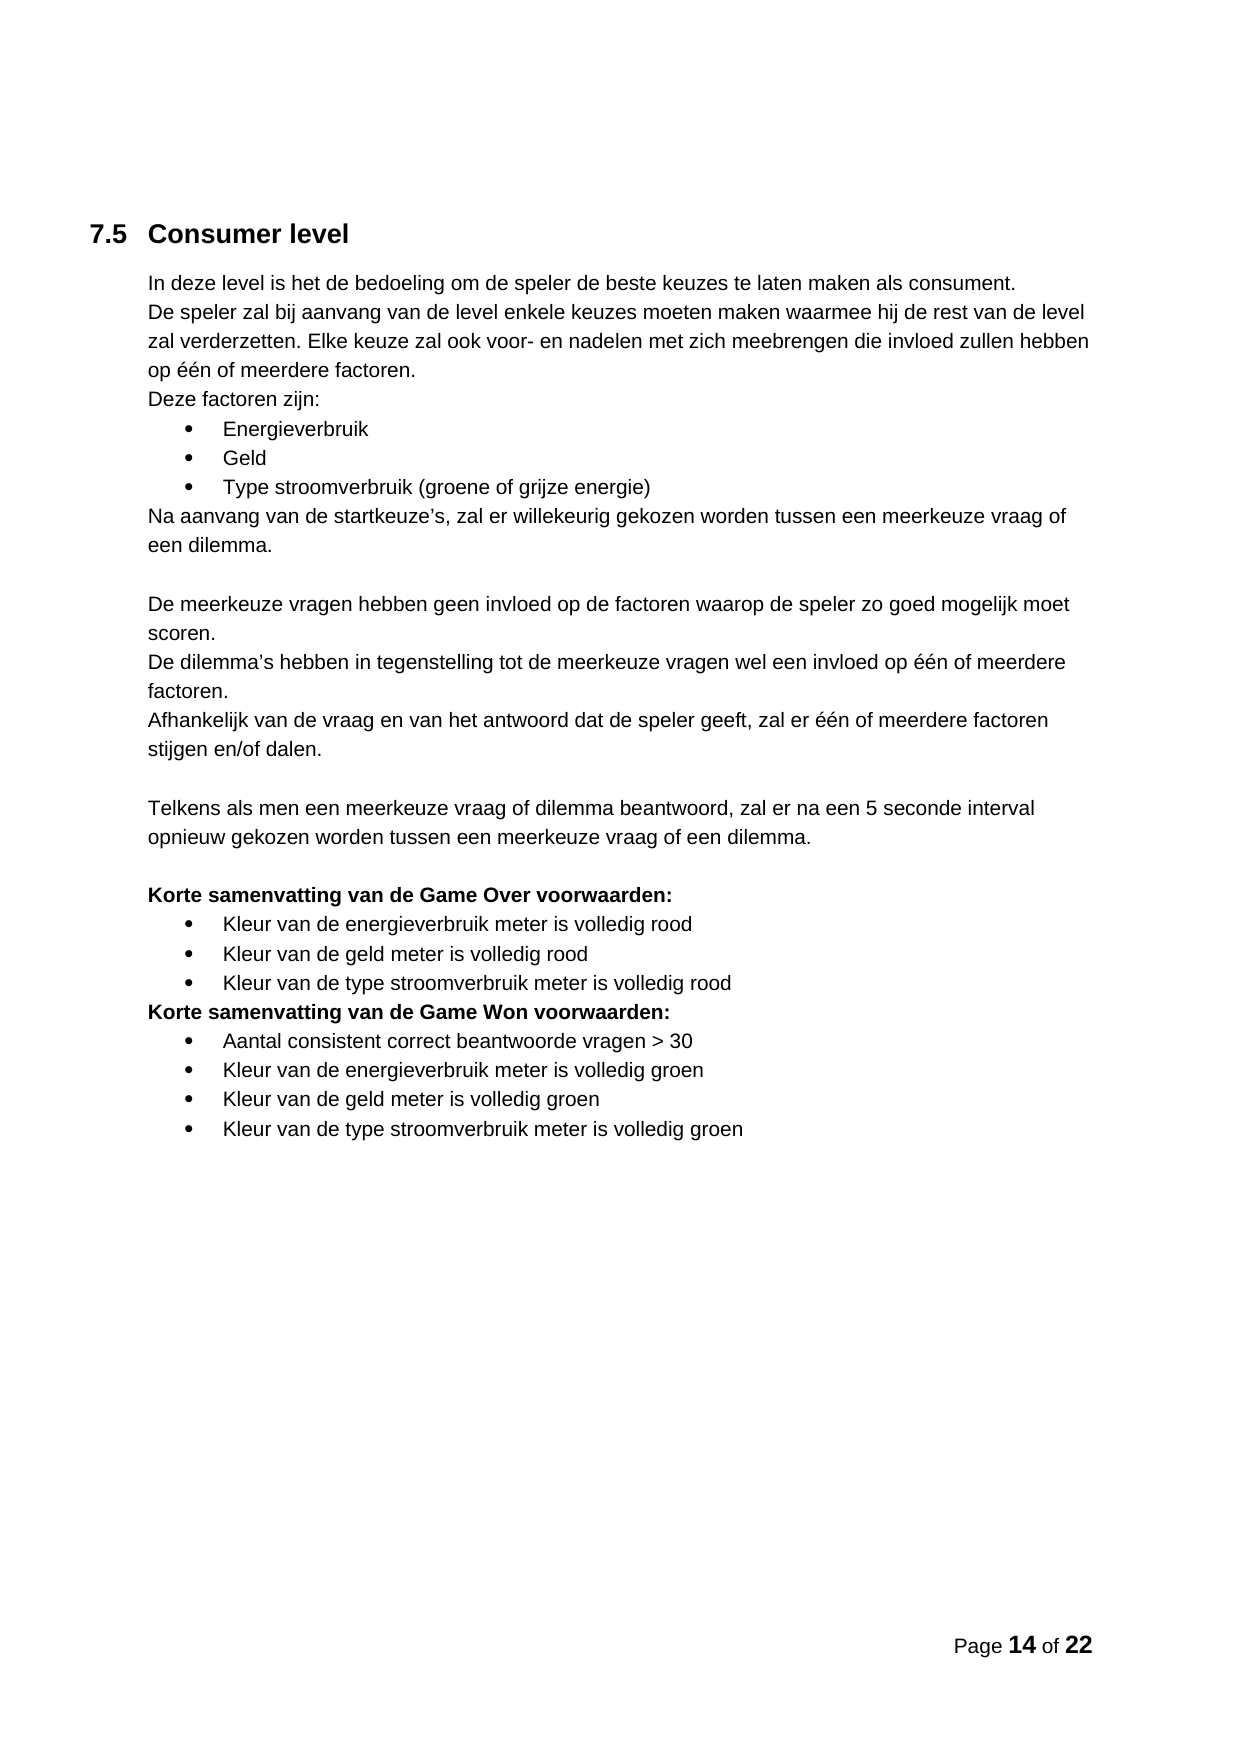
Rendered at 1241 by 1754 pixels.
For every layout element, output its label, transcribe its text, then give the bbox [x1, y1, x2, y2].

list Kleur van de energieverbruik meter is volledig rood [185, 907, 1092, 936]
list Aantal consistent correct beantwoorde vragen > 30 [185, 1024, 1092, 1053]
list Geld [185, 440, 1092, 469]
text Na aanvang van de startkeuze’s, zal er willekeurig gekozen worden tussen een meerkeuze vraag of een dilemma. [148, 499, 1092, 557]
text Telkens als men een meerkeuze vraag of dilemma beantwoord, zal er na een 5 seconde interval opnieuw gekozen worden tussen een meerkeuze vraag of een dilemma. [148, 790, 1092, 849]
subtitle Consumer level [127, 218, 1092, 250]
text De dilemma’s hebben in tegenstelling tot de meerkeuze vragen wel een invloed op één of meerdere factoren. [148, 644, 1092, 703]
text Korte samenvatting van de Game Over voorwaarden: [148, 878, 1092, 907]
text Deze factoren zijn: [148, 382, 1092, 411]
list Kleur van de energieverbruik meter is volledig groen [185, 1053, 1092, 1082]
list Type stroomverbruik (groene of grijze energie) [185, 469, 1092, 499]
text Korte samenvatting van de Game Won voorwaarden: [148, 994, 1092, 1024]
list Kleur van de type stroomverbruik meter is volledig rood [185, 965, 1092, 994]
list Kleur van de geld meter is volledig rood [185, 936, 1092, 965]
text In deze level is het de bedoeling om de speler de beste keuzes te laten maken als consument. [148, 265, 1092, 294]
text Afhankelijk van de vraag en van het antwoord dat de speler geeft, zal er één of meerdere factoren stijgen en/of dalen. [148, 703, 1092, 761]
text De speler zal bij aanvang van de level enkele keuzes moeten maken waarmee hij de rest van de level zal verderzetten. Elke keuze zal ook voor- en nadelen met zich meebrengen die invloed zullen hebben op één of meerdere factoren. [148, 294, 1092, 382]
list Energieverbruik [185, 411, 1092, 440]
list Kleur van de type stroomverbruik meter is volledig groen [185, 1111, 1092, 1140]
text De meerkeuze vragen hebben geen invloed op de factoren waarop de speler zo goed mogelijk moet scoren. [148, 586, 1092, 644]
list Kleur van de geld meter is volledig groen [185, 1082, 1092, 1111]
